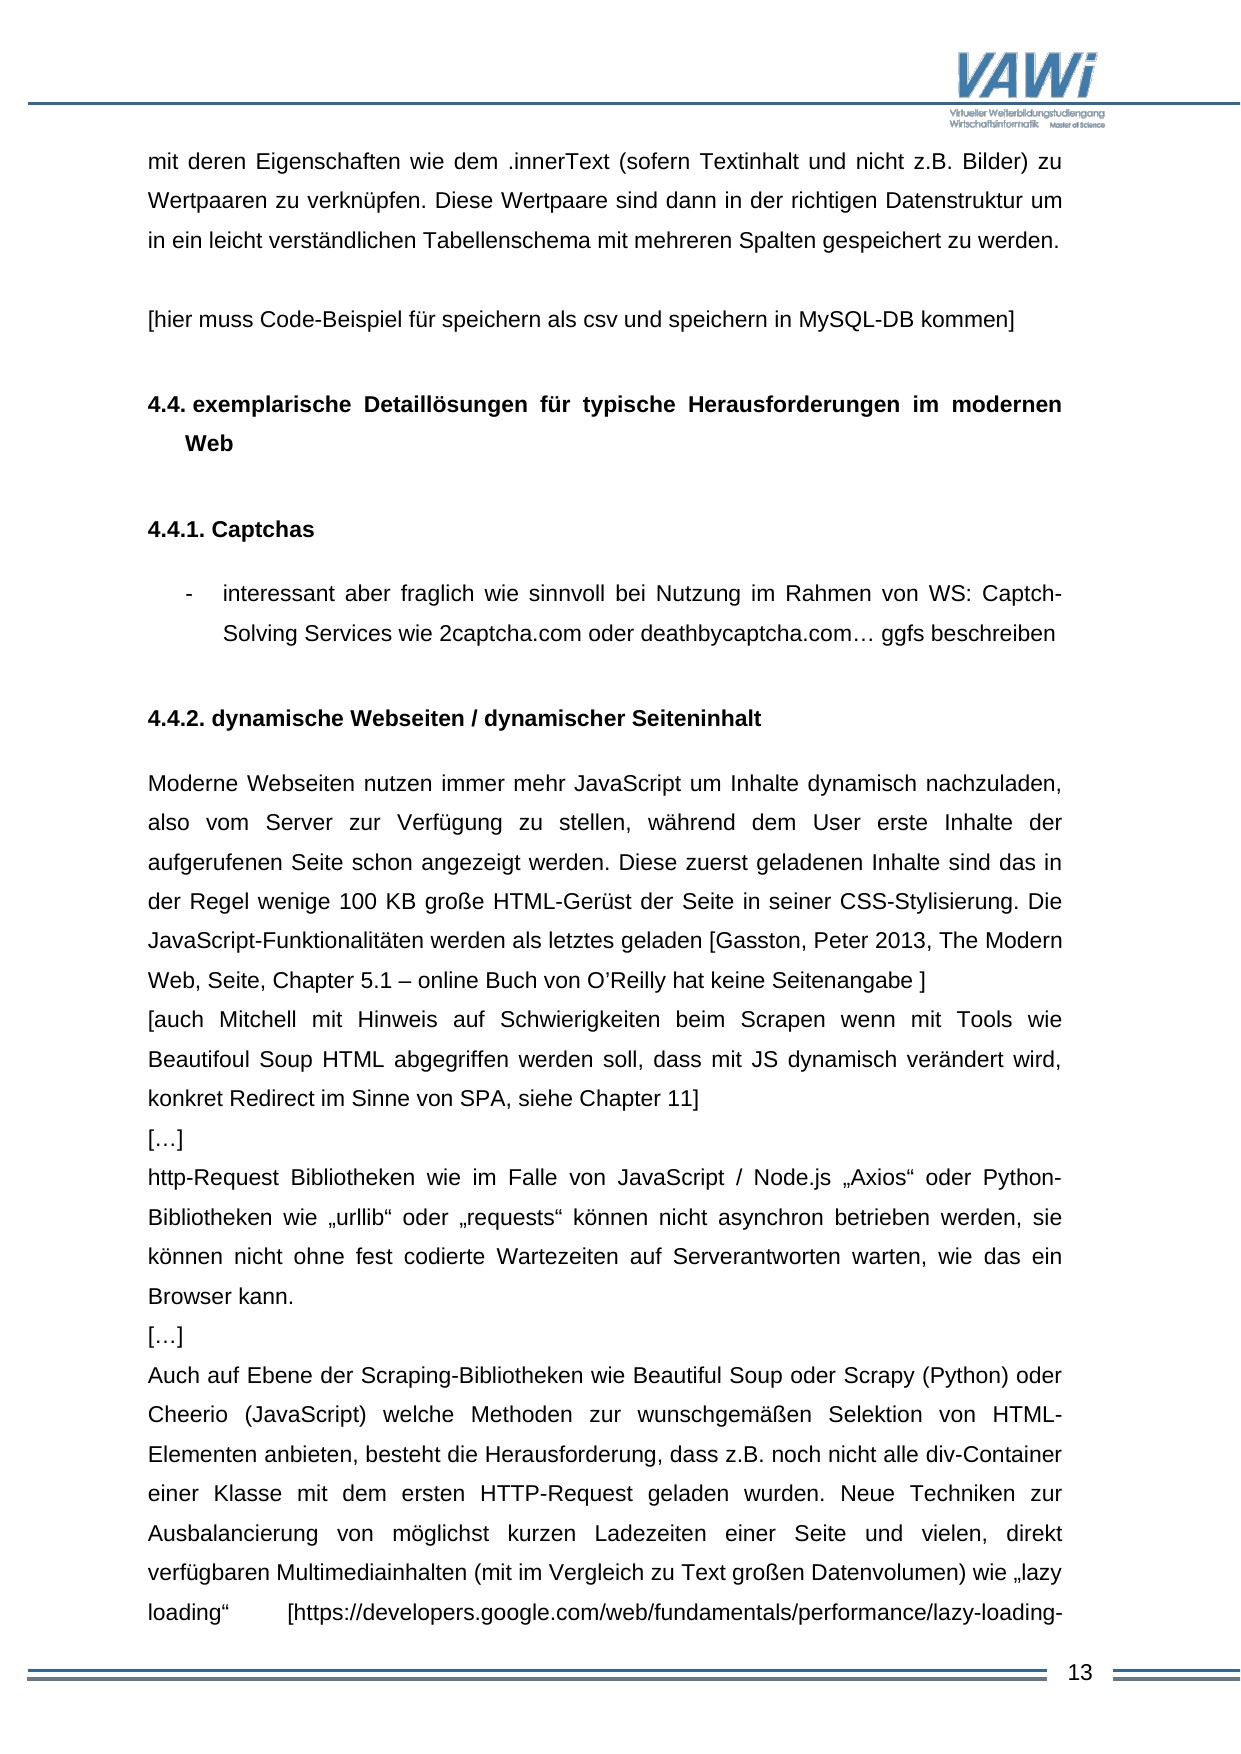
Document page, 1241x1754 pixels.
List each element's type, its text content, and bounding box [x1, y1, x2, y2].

subtitle Captchas [148, 516, 1063, 542]
text […] [148, 1125, 1063, 1151]
text […] [148, 1322, 1063, 1348]
text [auch Mitchell mit Hinweis auf Schwierigkeiten beim Scrapen wenn mit Tools wie Beautifoul Soup HTML abgegriffen werden soll, dass mit JS dynamisch verändert wird, konkret Redirect im Sinne von SPA, siehe Chapter 11] [148, 1006, 1063, 1112]
text [hier muss Code-Beispiel für speichern als csv und speichern in MySQL-DB kommen] [148, 306, 1063, 332]
picture [937, 41, 1108, 141]
text Moderne Webseiten nutzen immer mehr JavaScript um Inhalte dynamisch nachzuladen, also vom Server zur Verfügung zu stellen, während dem User erste Inhalte der aufgerufenen Seite schon angezeigt werden. Diese zuerst geladenen Inhalte sind das in der Regel wenige 100 KB große HTML-Gerüst der Seite in seiner CSS-Stylisierung. Die JavaScript-Funktionalitäten werden als letztes geladen [Gasston, Peter 2013, The Modern Web, Seite, Chapter 5.1 – online Buch von O’Reilly hat keine Seitenangabe ] [148, 769, 1063, 993]
subtitle dynamische Webseiten / dynamischer Seiteninhalt [148, 705, 1063, 731]
list interessant aber fraglich wie sinnvoll bei Nutzung im Rahmen von WS: Captch-Solving Services wie 2captcha.com oder deathbycaptcha.com… ggfs beschreiben [185, 580, 1063, 646]
subtitle exemplarische Detaillösungen für typische Herausforderungen im modernen Web [148, 391, 1063, 457]
text http-Request Bibliotheken wie im Falle von JavaScript / Node.js „Axios“ oder Python-Bibliotheken wie „urllib“ oder „requests“ können nicht asynchron betrieben werden, sie können nicht ohne fest codierte Wartezeiten auf Serverantworten warten, wie das ein Browser kann. [148, 1164, 1063, 1309]
